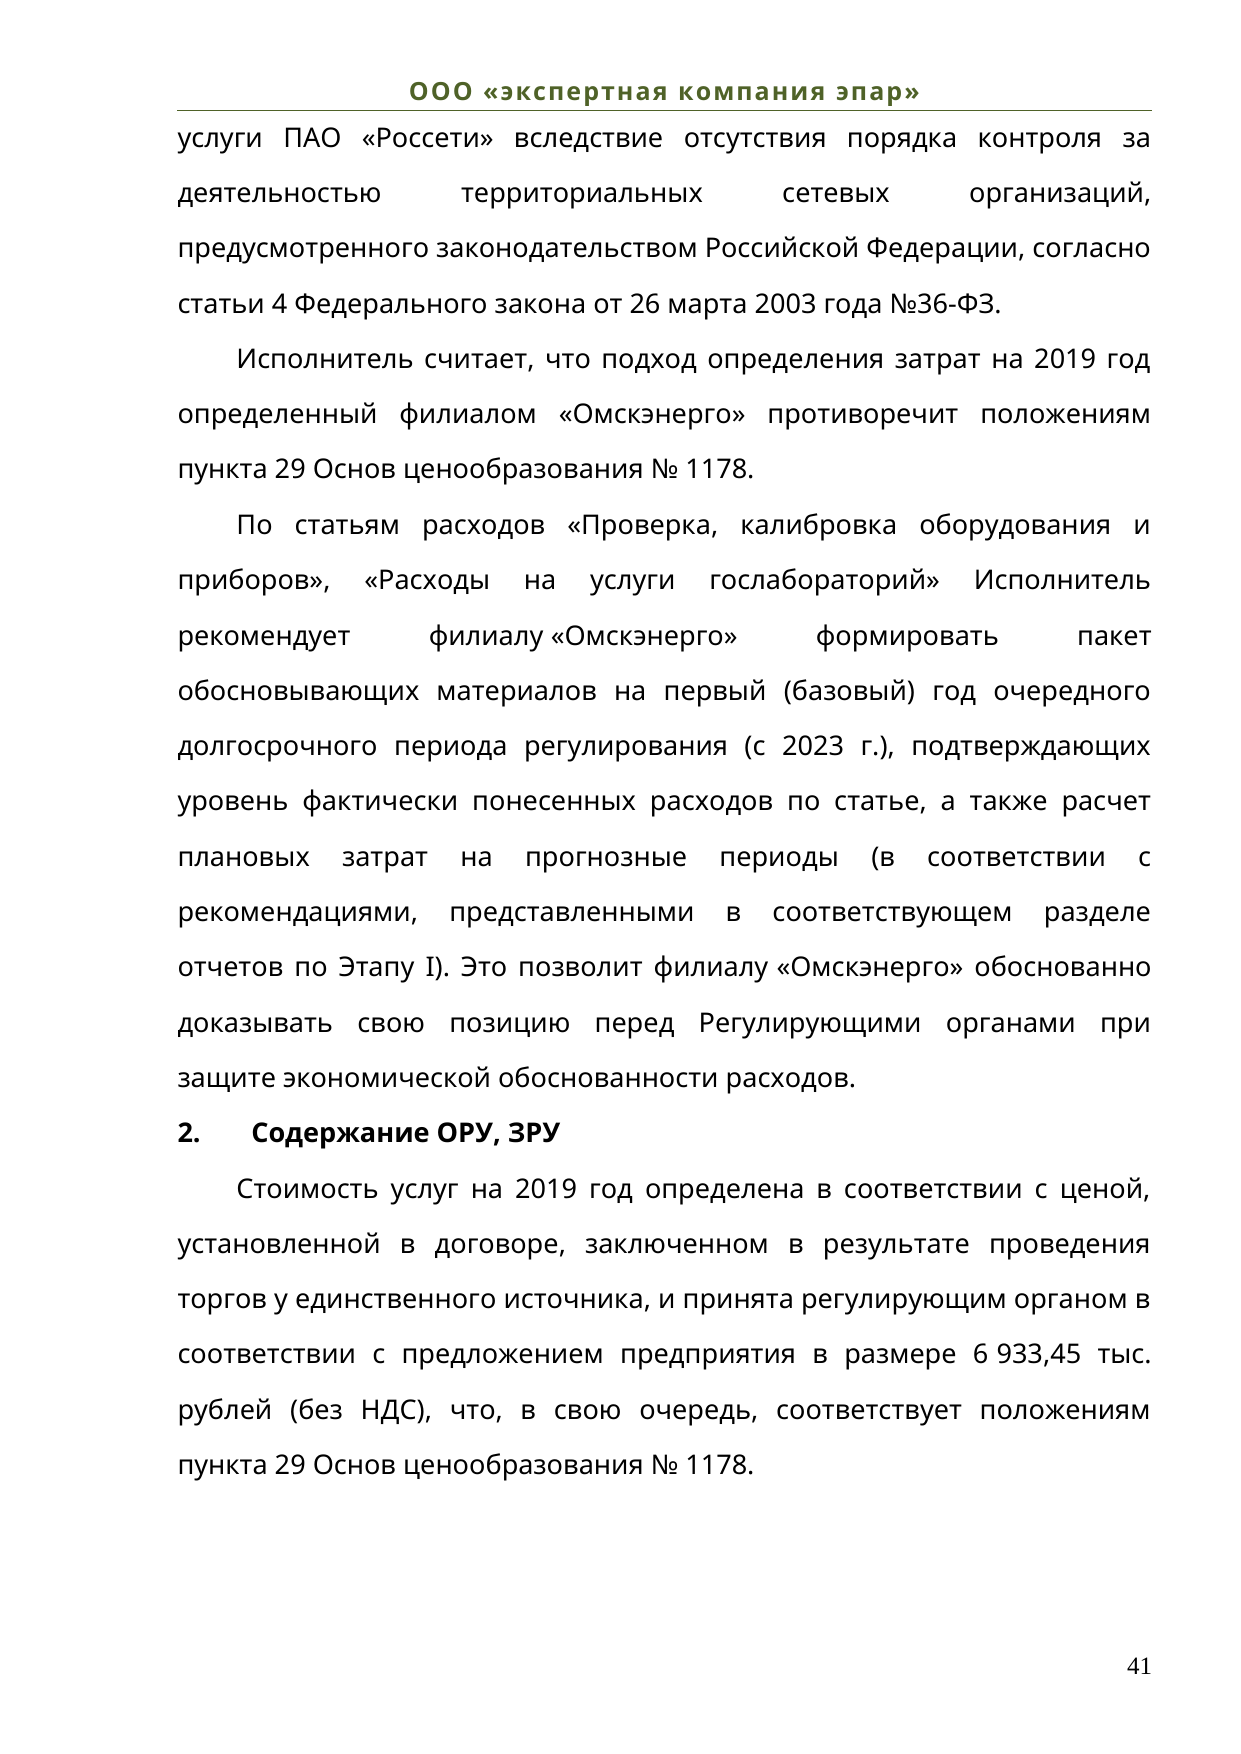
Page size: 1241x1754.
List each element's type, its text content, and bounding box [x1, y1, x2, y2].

text Исполнитель считает, что подход определения затрат на 2019 год определенный филиалом «Омскэнерго» противоречит положениям пункта 29 Основ ценообразования № 1178. [177, 339, 1152, 487]
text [177, 118, 1152, 321]
list Содержание ОРУ, ЗРУ [177, 1114, 1152, 1151]
text По статьям расходов «Проверка, калибровка оборудования и приборов», «Расходы на услуги гослабораторий» Исполнитель рекомендует филиалу «Омскэнерго» формировать пакет обосновывающих материалов на первый (базовый) год очередного долгосрочного периода регулирования (с 2023 г.), подтверждающих уровень фактически понесенных расходов по статье, а также расчет плановых затрат на прогнозные периоды (в соответствии с рекомендациями, представленными в соответствующем разделе отчетов по Этапу I). Это позволит филиалу «Омскэнерго» обоснованно доказывать свою позицию перед Регулирующими органами при защите экономической обоснованности расходов. [177, 505, 1152, 1095]
text Стоимость услуг на 2019 год определена в соответствии с ценой, установленной в договоре, заключенном в результате проведения торгов у единственного источника, и принята регулирующим органом в соответствии с предложением предприятия в размере 6 933,45 тыс. рублей (без НДС), что, в свою очередь, соответствует положениям пункта 29 Основ ценообразования № 1178. [177, 1169, 1152, 1482]
